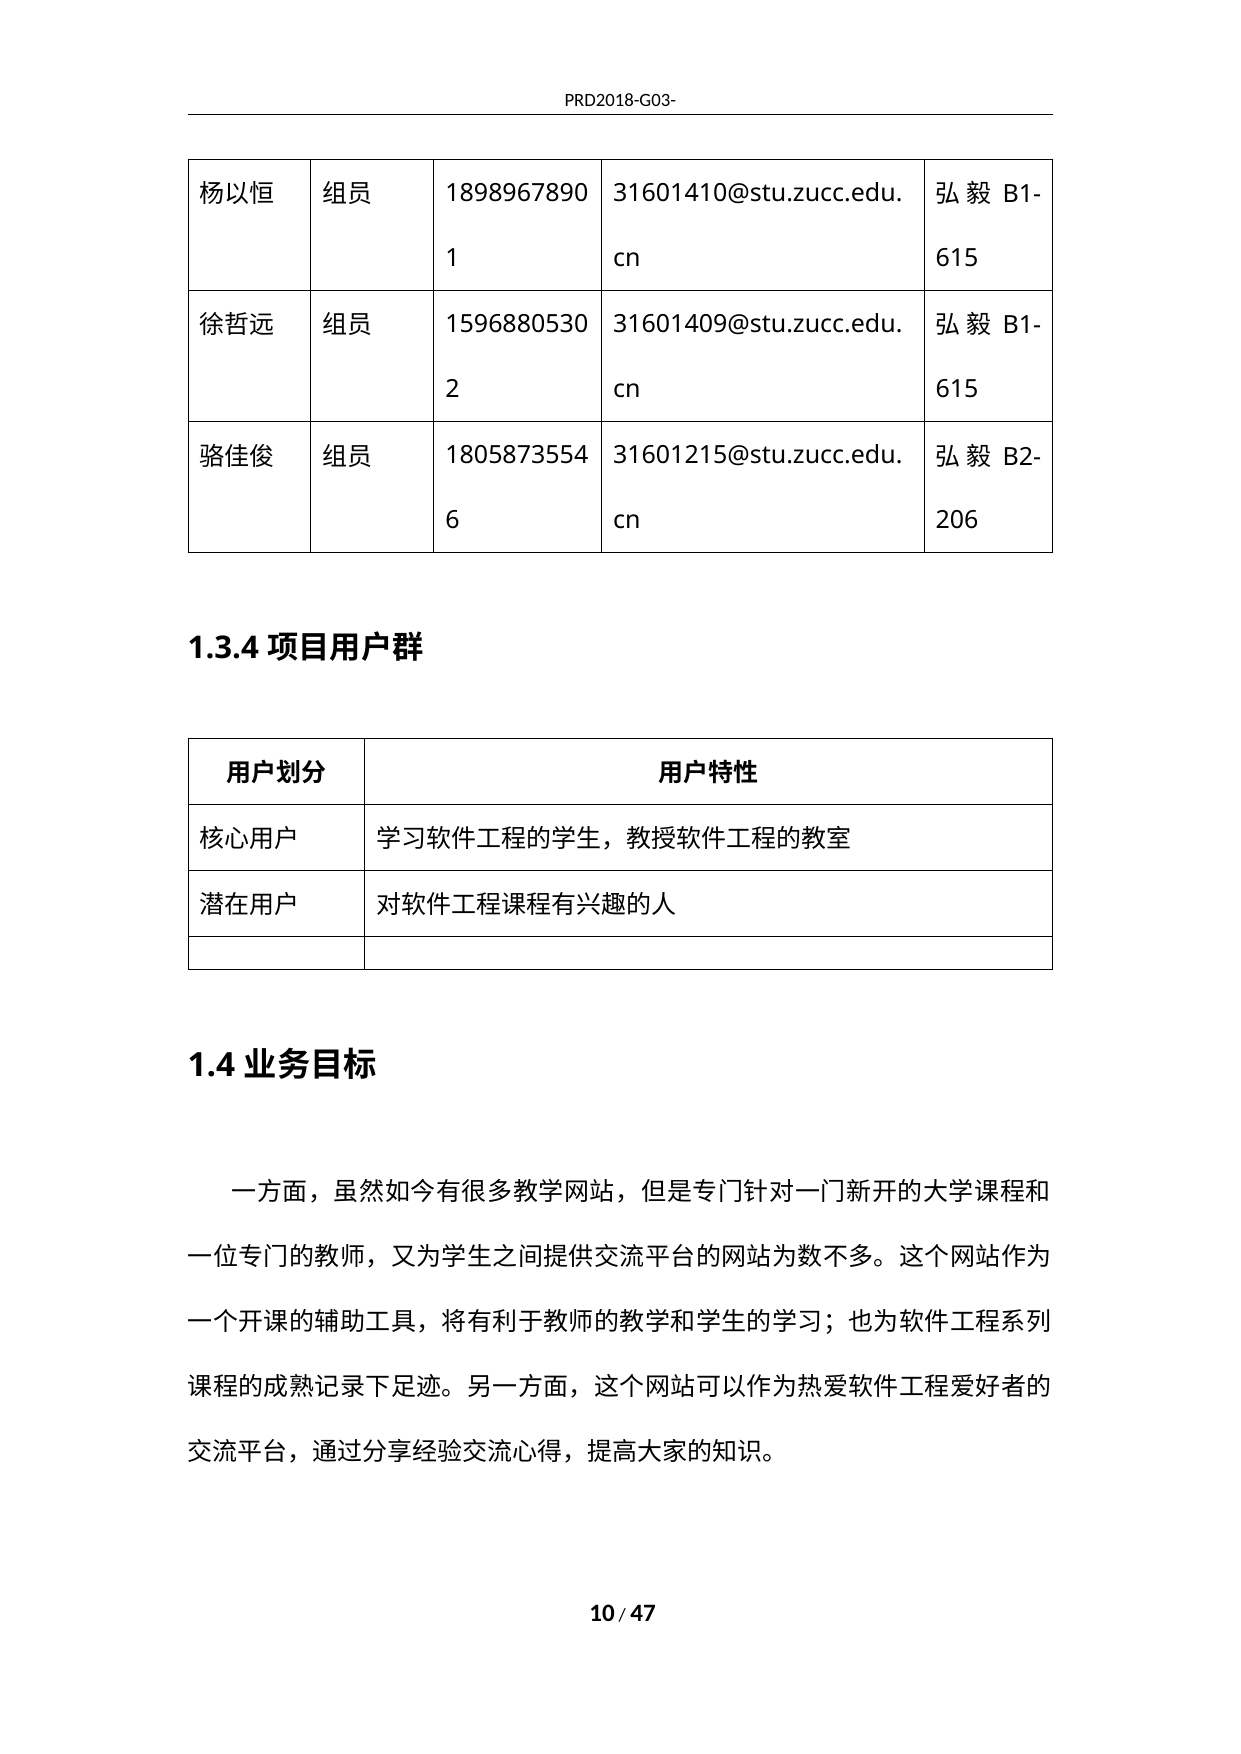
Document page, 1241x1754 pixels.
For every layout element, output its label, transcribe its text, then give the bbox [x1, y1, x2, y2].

table_cell 核心用户 [189, 805, 364, 869]
table_cell [189, 937, 364, 969]
text 一方面，虽然如今有很多教学网站，但是专门针对一门新开的大学课程和一位专门的教师，又为学生之间提供交流平台的网站为数不多。这个网站作为一个开课的辅助工具，将有利于教师的教学和学生的学习；也为软件工程系列课程的成熟记录下足迹。另一方面，这个网站可以作为热爱软件工程爱好者的交流平台，通过分享经验交流心得，提高大家的知识。 [187, 1157, 1053, 1482]
table_cell 31601410@stu.zucc.edu.cn [602, 160, 924, 289]
table_cell 弘毅B1-615 [925, 291, 1052, 421]
table_cell 31601215@stu.zucc.edu.cn [602, 422, 924, 552]
table_cell 弘毅B1-615 [925, 160, 1052, 289]
subtitle 1.3.4 项目用户群 [187, 612, 1053, 677]
table_cell 18989678901 [434, 160, 601, 289]
table_cell 潜在用户 [189, 871, 364, 936]
table_cell 骆佳俊 [189, 422, 310, 552]
table_cell 15968805302 [434, 291, 601, 421]
table_header 用户划分 [189, 739, 364, 803]
table_cell 徐哲远 [189, 291, 310, 421]
table_cell [365, 937, 1052, 969]
table_cell 18058735546 [434, 422, 601, 552]
subtitle 1.4 业务目标 [187, 1030, 1053, 1095]
table_cell 杨以恒 [189, 160, 310, 289]
table_cell 弘毅B2-206 [925, 422, 1052, 552]
table_cell 组员 [311, 291, 433, 421]
table_header 用户特性 [365, 739, 1052, 803]
table_cell 组员 [311, 422, 433, 552]
table_cell 组员 [311, 160, 433, 289]
table_cell 对软件工程课程有兴趣的人 [365, 871, 1052, 936]
table_cell 31601409@stu.zucc.edu.cn [602, 291, 924, 421]
table_cell 学习软件工程的学生，教授软件工程的教室 [365, 805, 1052, 869]
